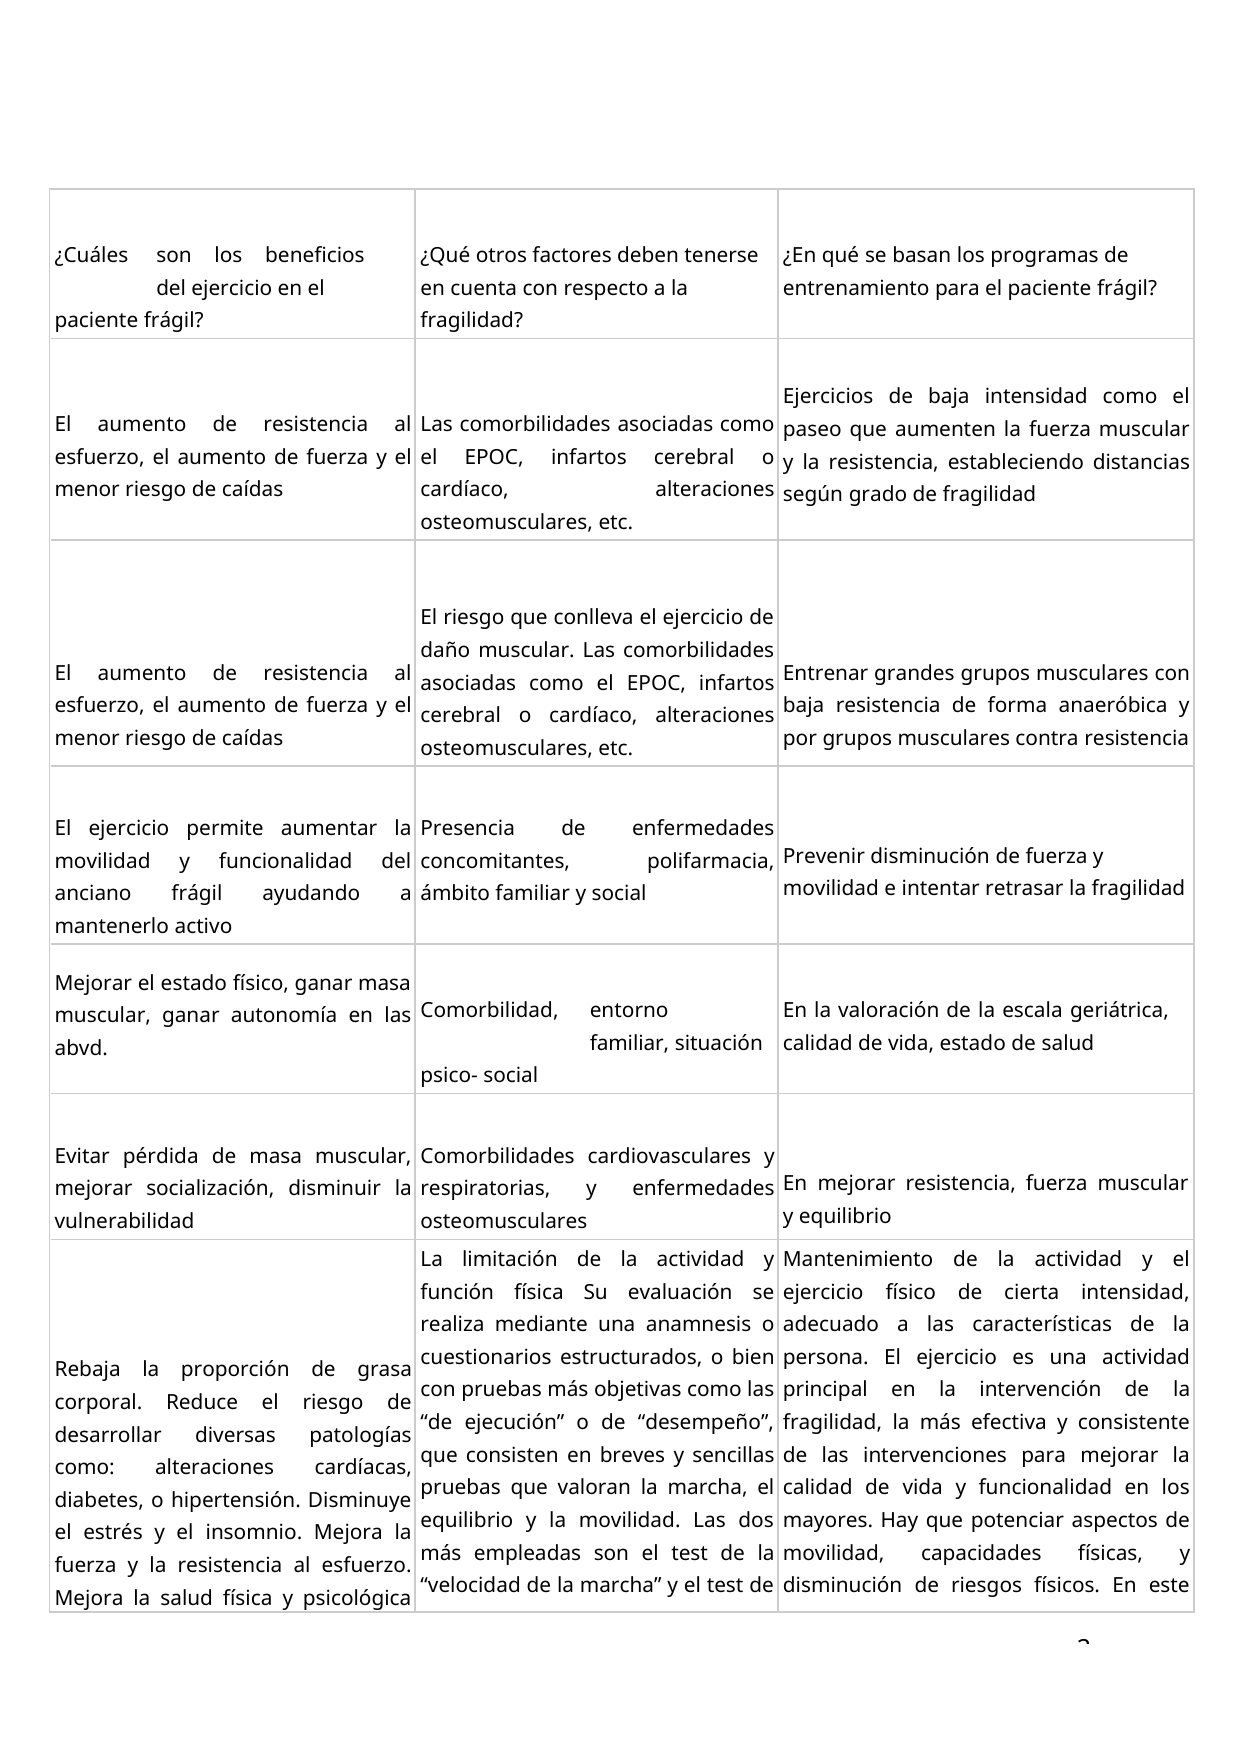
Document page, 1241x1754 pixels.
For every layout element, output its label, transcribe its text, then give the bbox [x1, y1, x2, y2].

table_cell El riesgo que conlleva el ejercicio de daño muscular. Las comorbilidades asociadas como el EPOC, infartos cerebral o cardíaco, alteraciones osteomusculares, etc. [416, 541, 777, 765]
table_cell El aumento de resistencia al esfuerzo, el aumento de fuerza y el menor riesgo de caídas [50, 339, 414, 539]
table_cell Entrenar grandes grupos musculares con baja resistencia de forma anaeróbica y por grupos musculares contra resistencia [779, 541, 1193, 765]
table_header ¿En qué se basan los programas de entrenamiento para el paciente frágil? [779, 190, 1193, 338]
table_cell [50, 1240, 414, 1611]
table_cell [416, 1240, 777, 1611]
table_cell Ejercicios de baja intensidad como el paseo que aumenten la fuerza muscular y la resistencia, estableciendo distancias según grado de fragilidad [779, 339, 1193, 539]
table_cell El aumento de resistencia al esfuerzo, el aumento de fuerza y el menor riesgo de caídas [50, 540, 414, 765]
table_cell En la valoración de la escala geriátrica, calidad de vida, estado de salud [779, 945, 1193, 1093]
table_cell Prevenir disminución de fuerza y movilidad e intentar retrasar la fragilidad [779, 767, 1193, 943]
table_cell El ejercicio permite aumentar la movilidad y funcionalidad del anciano frágil ayudando a mantenerlo activo [50, 766, 414, 943]
table_cell Comorbilidades cardiovasculares y respiratorias, y enfermedades osteomusculares [416, 1094, 777, 1238]
table_cell En mejorar resistencia, fuerza muscular y equilibrio [779, 1094, 1193, 1238]
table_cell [779, 1240, 1193, 1611]
table_header ¿Cuáles son los beneficios del ejercicio en el paciente frágil? [50, 190, 414, 338]
table_cell Comorbilidad, entorno familiar, situación psico- social [416, 945, 777, 1093]
table_cell Presencia de enfermedades concomitantes, polifarmacia, ámbito familiar y social [416, 767, 777, 943]
table_cell Las comorbilidades asociadas como el EPOC, infartos cerebral o cardíaco, alteraciones osteomusculares, etc. [416, 339, 777, 539]
table_cell Evitar pérdida de masa muscular, mejorar socialización, disminuir la vulnerabilidad [50, 1094, 414, 1238]
table_header ¿Qué otros factores deben tenerse en cuenta con respecto a la fragilidad? [416, 190, 777, 338]
table_cell Mejorar el estado físico, ganar masa muscular, ganar autonomía en las abvd. [50, 944, 414, 1093]
